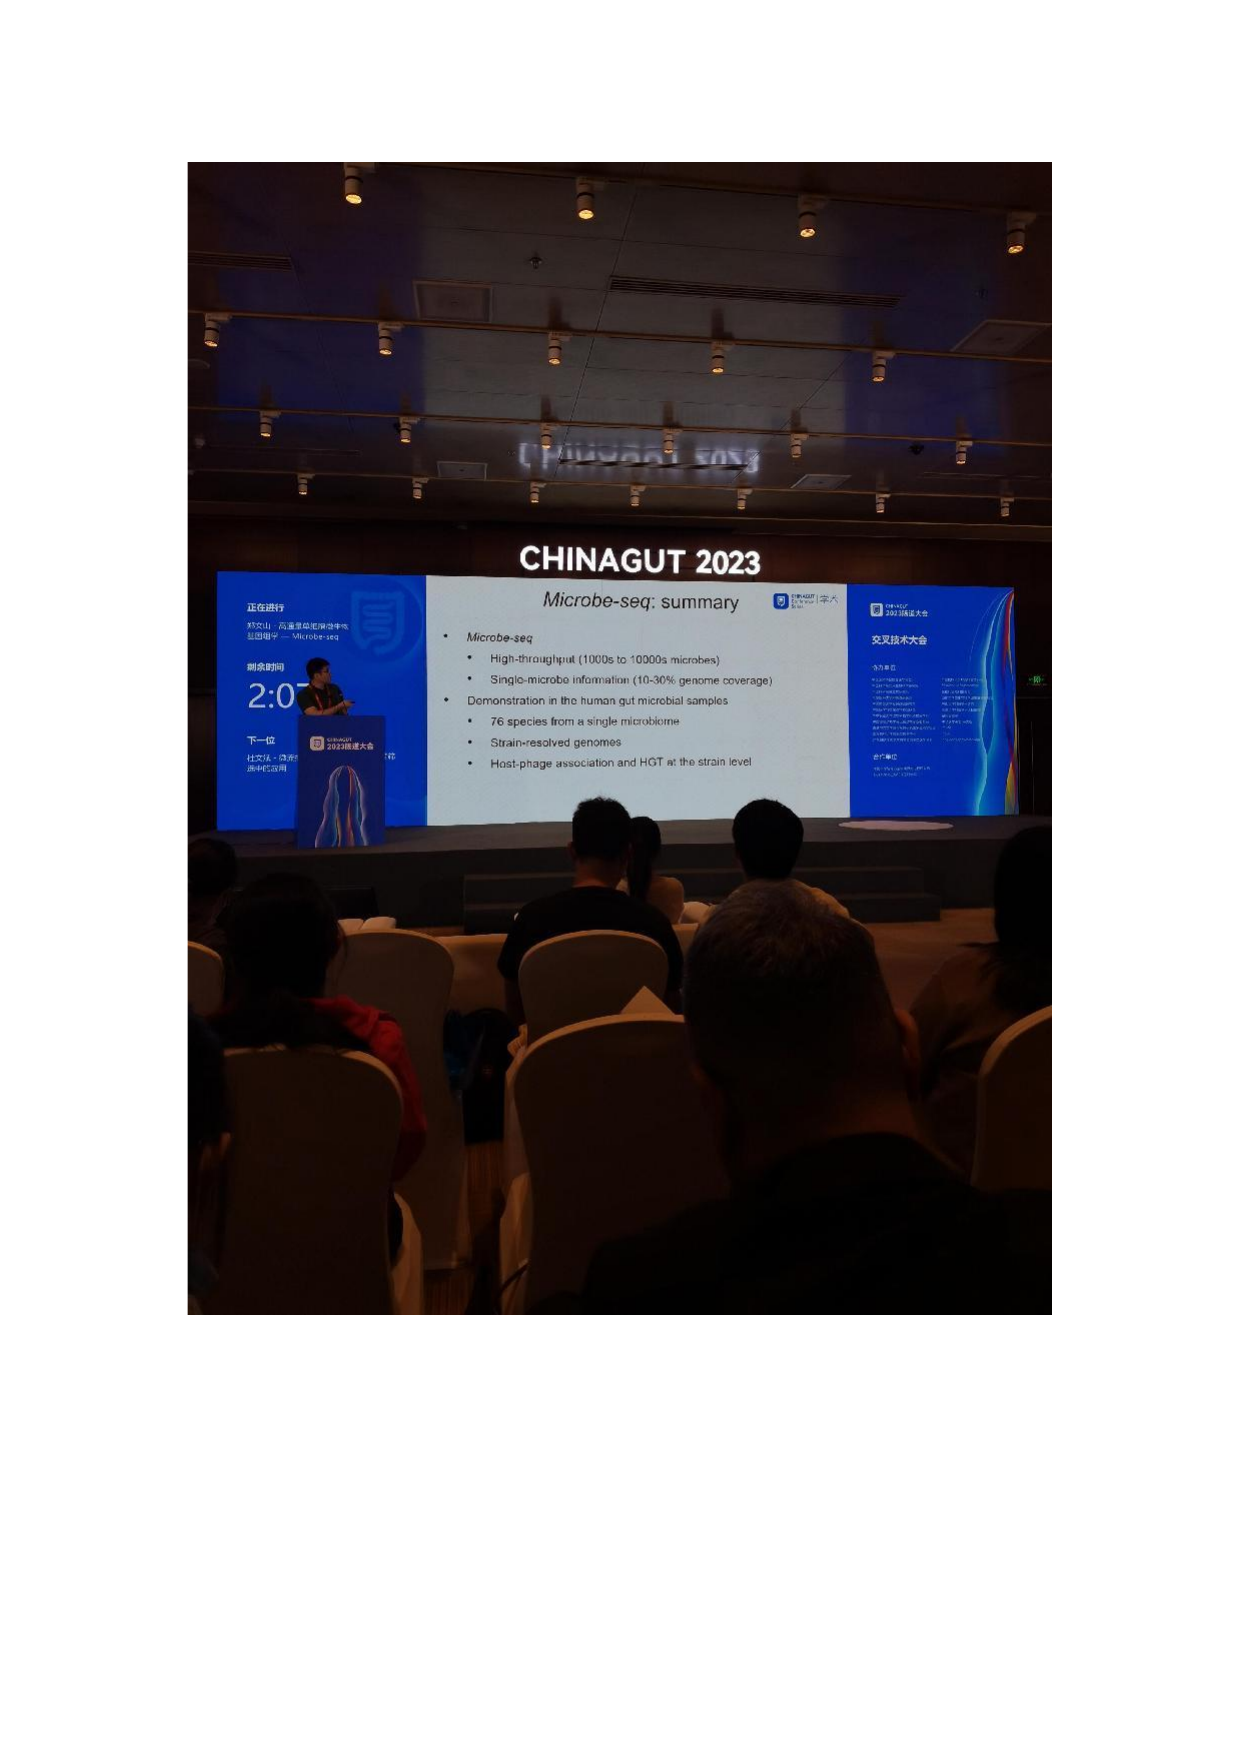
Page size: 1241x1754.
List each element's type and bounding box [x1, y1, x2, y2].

picture [187, 162, 1052, 1315]
